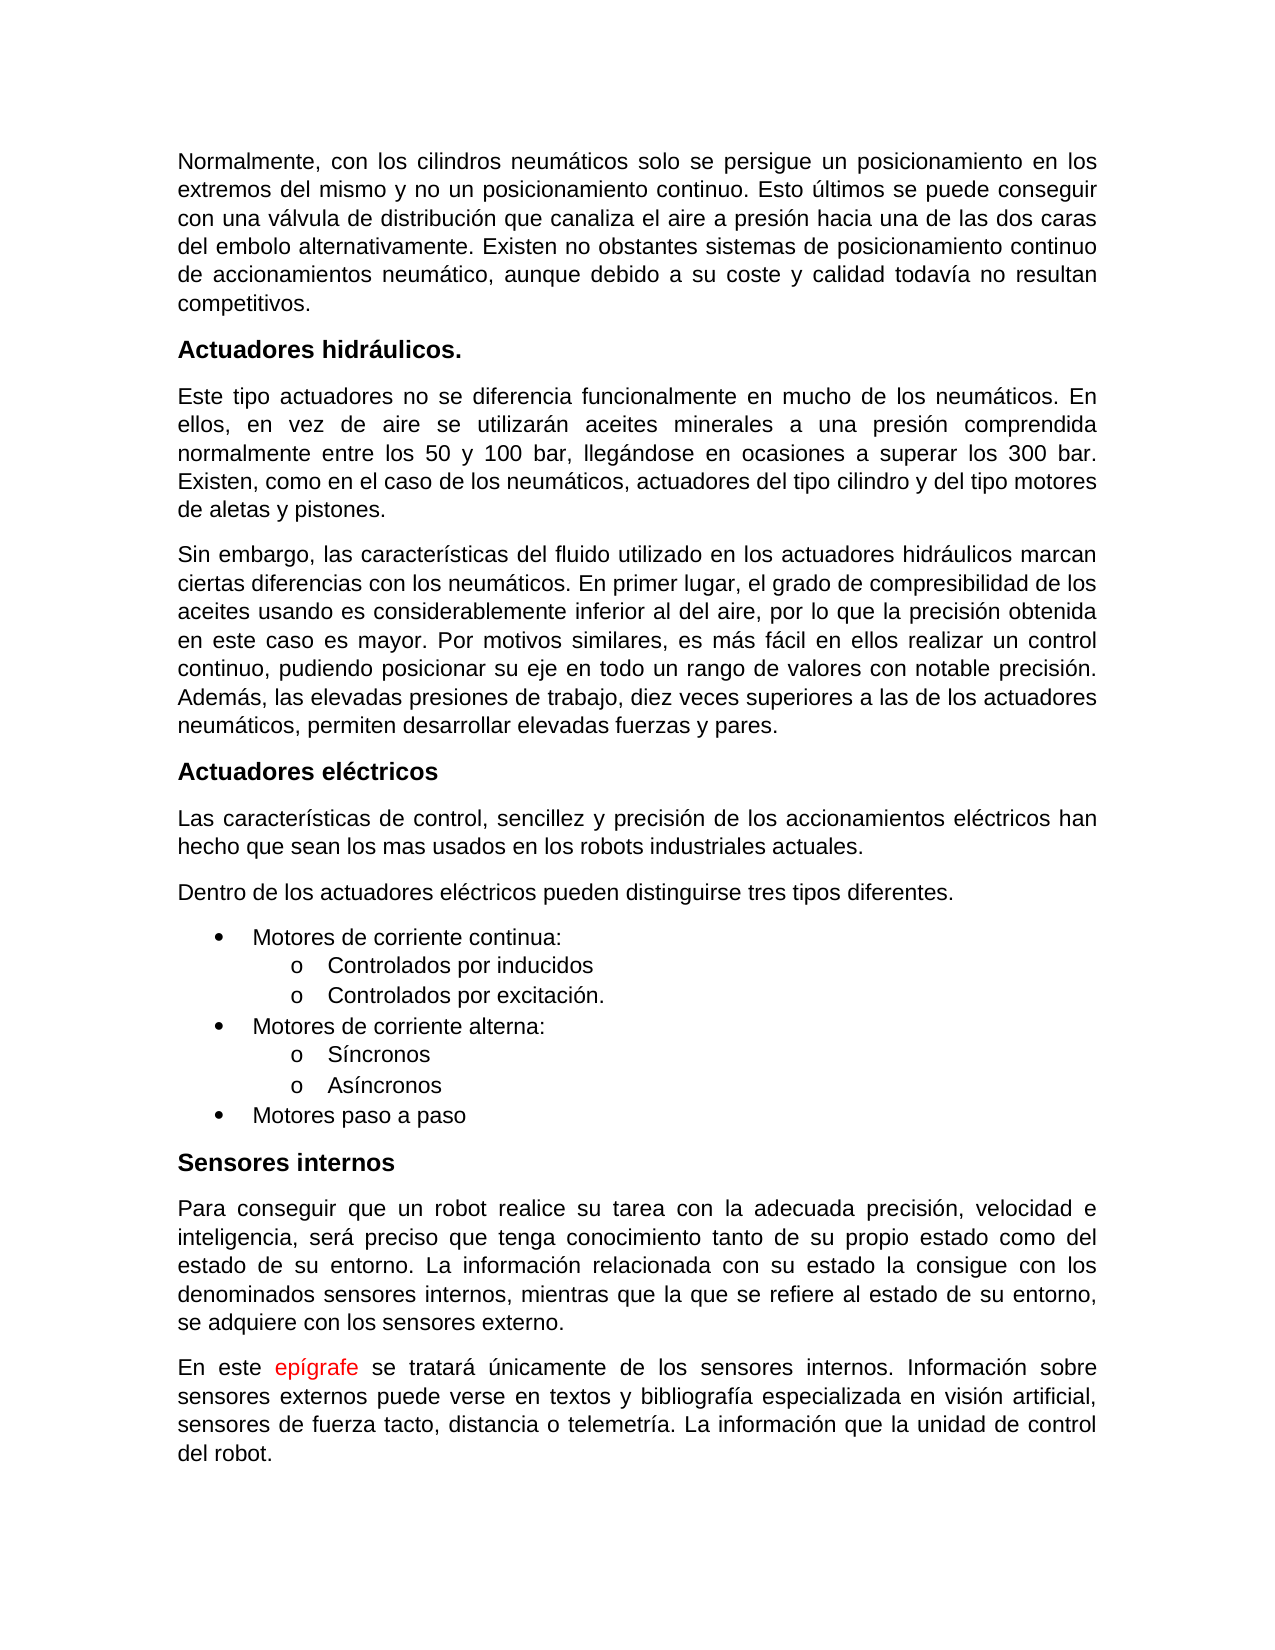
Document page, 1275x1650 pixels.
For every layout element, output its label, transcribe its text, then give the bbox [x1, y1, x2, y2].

text Normalmente, con los cilindros neumáticos solo se persigue un posicionamiento en los extremos del mismo y no un posicionamiento continuo. Esto últimos se puede conseguir con una válvula de distribución que canaliza el aire a presión hacia una de las dos caras del embolo alternativamente. Existen no obstantes sistemas de posicionamiento continuo de accionamientos neumático, aunque debido a su coste y calidad todavía no resultan competitivos. [177, 148, 1098, 316]
list Síncronos [290, 1041, 1098, 1070]
text Sensores internos [177, 1148, 1098, 1176]
text Para conseguir que un robot realice su tarea con la adecuada precisión, velocidad e inteligencia, será preciso que tenga conocimiento tanto de su propio estado como del estado de su entorno. La información relacionada con su estado la consigue con los denominados sensores internos, mientras que la que se refiere al estado de su entorno, se adquiere con los sensores externo. [177, 1195, 1098, 1335]
text Actuadores eléctricos [177, 757, 1098, 786]
list Asíncronos [290, 1072, 1098, 1100]
list Motores de corriente continua: [215, 923, 1098, 950]
text En este epígrafe se tratará únicamente de los sensores internos. Información sobre sensores externos puede verse en textos y bibliografía especializada en visión artificial, sensores de fuerza tacto, distancia o telemetría. La información que la unidad de control del robot. [177, 1354, 1098, 1466]
text Sin embargo, las características del fluido utilizado en los actuadores hidráulicos marcan ciertas diferencias con los neumáticos. En primer lugar, el grado de compresibilidad de los aceites usando es considerablemente inferior al del aire, por lo que la precisión obtenida en este caso es mayor. Por motivos similares, es más fácil en ellos realizar un control continuo, pudiendo posicionar su eje en todo un rango de valores con notable precisión. Además, las elevadas presiones de trabajo, diez veces superiores a las de los actuadores neumáticos, permiten desarrollar elevadas fuerzas y pares. [177, 541, 1098, 738]
list Controlados por excitación. [290, 982, 1098, 1011]
text Dentro de los actuadores eléctricos pueden distinguirse tres tipos diferentes. [177, 878, 1098, 905]
list Motores de corriente alterna: [215, 1013, 1098, 1039]
text Actuadores hidráulicos. [177, 335, 1098, 364]
list Motores paso a paso [215, 1102, 1098, 1129]
text Este tipo actuadores no se diferencia funcionalmente en mucho de los neumáticos. En ellos, en vez de aire se utilizarán aceites minerales a una presión comprendida normalmente entre los 50 y 100 bar, llegándose en ocasiones a superar los 300 bar. Existen, como en el caso de los neumáticos, actuadores del tipo cilindro y del tipo motores de aletas y pistones. [177, 383, 1098, 523]
list Controlados por inducidos [290, 952, 1098, 980]
text Las características de control, sencillez y precisión de los accionamientos eléctricos han hecho que sean los mas usados en los robots industriales actuales. [177, 805, 1098, 860]
